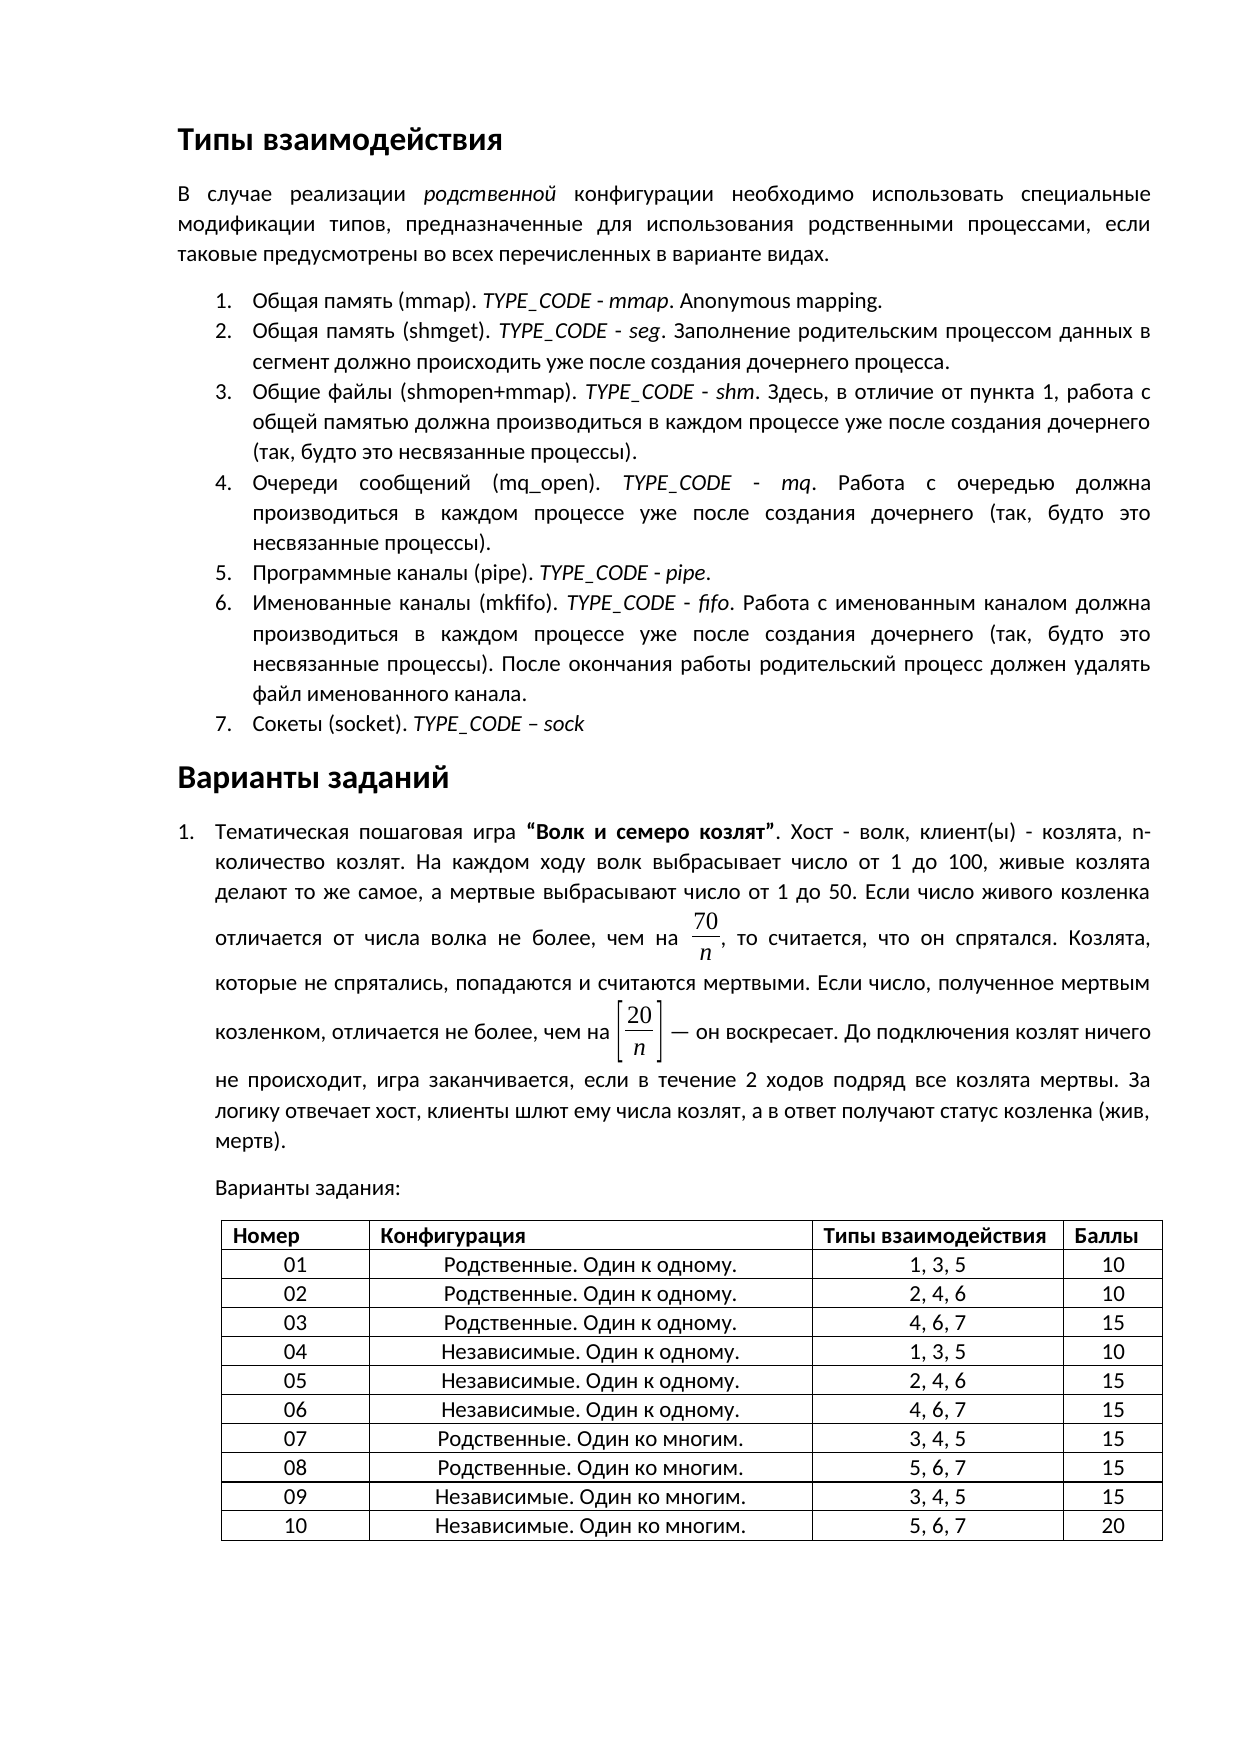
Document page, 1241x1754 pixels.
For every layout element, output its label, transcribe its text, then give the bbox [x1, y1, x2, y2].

table_cell 06 [222, 1395, 369, 1423]
text Варианты заданий [177, 756, 1152, 797]
list Тематическая пошаговая игра “Волк и семеро козлят”. Хост - волк, клиент(ы) - козлята, n- количество козлят. На каждом ходу волк выбрасывает число от 1 до 100, живые козлята делают то же самое, а мертвые выбрасывают число от 1 до 50. Если число живого козленка отличается от числа волка не более, чем на , то считается, что он спрятался. Козлята, которые не спрятались, попадаются и считаются мертвыми. Если число, полученное мертвым козленком, отличается не более, чем на — он воскресает. До подключения козлят ничего не происходит, игра заканчивается, если в течение 2 ходов подряд все козлята мертвы. За логику отвечает хост, клиенты шлют ему числа козлят, а в ответ получают статус козленка (жив, мертв). [177, 817, 1152, 1154]
table_cell 5, 6, 7 [813, 1453, 1063, 1481]
table_cell 07 [222, 1424, 369, 1452]
table_cell Независимые. Один ко многим. [370, 1483, 812, 1510]
table_cell 04 [222, 1337, 369, 1365]
table_header Типы взаимодействия [813, 1221, 1063, 1249]
table_cell 15 [1064, 1308, 1162, 1336]
table_cell 1, 3, 5 [813, 1250, 1063, 1278]
list Общая память (mmap). TYPE_CODE - mmap. Anonymous mapping. [215, 286, 1152, 314]
table_cell 01 [222, 1250, 369, 1278]
table_cell 15 [1064, 1395, 1162, 1423]
table_cell 02 [222, 1279, 369, 1307]
table_cell 2, 4, 6 [813, 1366, 1063, 1394]
table_cell 05 [222, 1366, 369, 1394]
table_cell 10 [1064, 1250, 1162, 1278]
table_cell Родственные. Один к одному. [370, 1308, 812, 1336]
list Программные каналы (pipe). TYPE_CODE - pipe. [215, 558, 1152, 586]
table_cell 10 [222, 1511, 369, 1539]
list Общая память (shmget). TYPE_CODE - seg. Заполнение родительским процессом данных в сегмент должно происходить уже после создания дочернего процесса. [215, 317, 1152, 375]
table_header Конфигурация [370, 1221, 812, 1249]
table_cell Родственные. Один к одному. [370, 1250, 812, 1278]
table_cell Родственные. Один к одному. [370, 1279, 812, 1307]
table_cell 5, 6, 7 [813, 1511, 1063, 1539]
table_cell 4, 6, 7 [813, 1308, 1063, 1336]
text В случае реализации родственной конфигурации необходимо использовать специальные модификации типов, предназначенные для использования родственными процессами, если таковые предусмотрены во всех перечисленных в варианте видах. [177, 179, 1152, 267]
table_cell 10 [1064, 1337, 1162, 1365]
table_header Баллы [1064, 1221, 1162, 1249]
table_cell 2, 4, 6 [813, 1279, 1063, 1307]
table_cell 15 [1064, 1424, 1162, 1452]
table_cell Родственные. Один ко многим. [370, 1453, 812, 1481]
table_header Номер [222, 1221, 369, 1249]
table_cell 3, 4, 5 [813, 1424, 1063, 1452]
list Очереди сообщений (mq_open). TYPE_CODE - mq. Работа с очередью должна производиться в каждом процессе уже после создания дочернего (так, будто это несвязанные процессы). [215, 468, 1152, 556]
table_cell 08 [222, 1453, 369, 1481]
table_cell 20 [1064, 1511, 1162, 1539]
table_cell 10 [1064, 1279, 1162, 1307]
table_cell 15 [1064, 1366, 1162, 1394]
table_cell Родственные. Один ко многим. [370, 1424, 812, 1452]
table_cell Независимые. Один ко многим. [370, 1511, 812, 1539]
text Типы взаимодействия [177, 118, 1152, 159]
table_cell 3, 4, 5 [813, 1483, 1063, 1510]
table_cell 15 [1064, 1483, 1162, 1510]
table_cell Независимые. Один к одному. [370, 1395, 812, 1423]
list Общие файлы (shmopen+mmap). TYPE_CODE - shm. Здесь, в отличие от пункта 1, работа с общей памятью должна производиться в каждом процессе уже после создания дочернего (так, будто это несвязанные процессы). [215, 377, 1152, 465]
text Варианты задания: [177, 1173, 1152, 1201]
table_cell 09 [222, 1483, 369, 1510]
table_cell Независимые. Один к одному. [370, 1366, 812, 1394]
table_cell 15 [1064, 1453, 1162, 1481]
table_cell 1, 3, 5 [813, 1337, 1063, 1365]
table_cell 03 [222, 1308, 369, 1336]
table_cell 4, 6, 7 [813, 1395, 1063, 1423]
table_cell Независимые. Один к одному. [370, 1337, 812, 1365]
list Именованные каналы (mkfifo). TYPE_CODE - fifo. Работа с именованным каналом должна производиться в каждом процессе уже после создания дочернего (так, будто это несвязанные процессы). После окончания работы родительский процесс должен удалять файл именованного канала. [215, 588, 1152, 707]
list Сокеты (socket). TYPE_CODE – sock [215, 709, 1152, 737]
